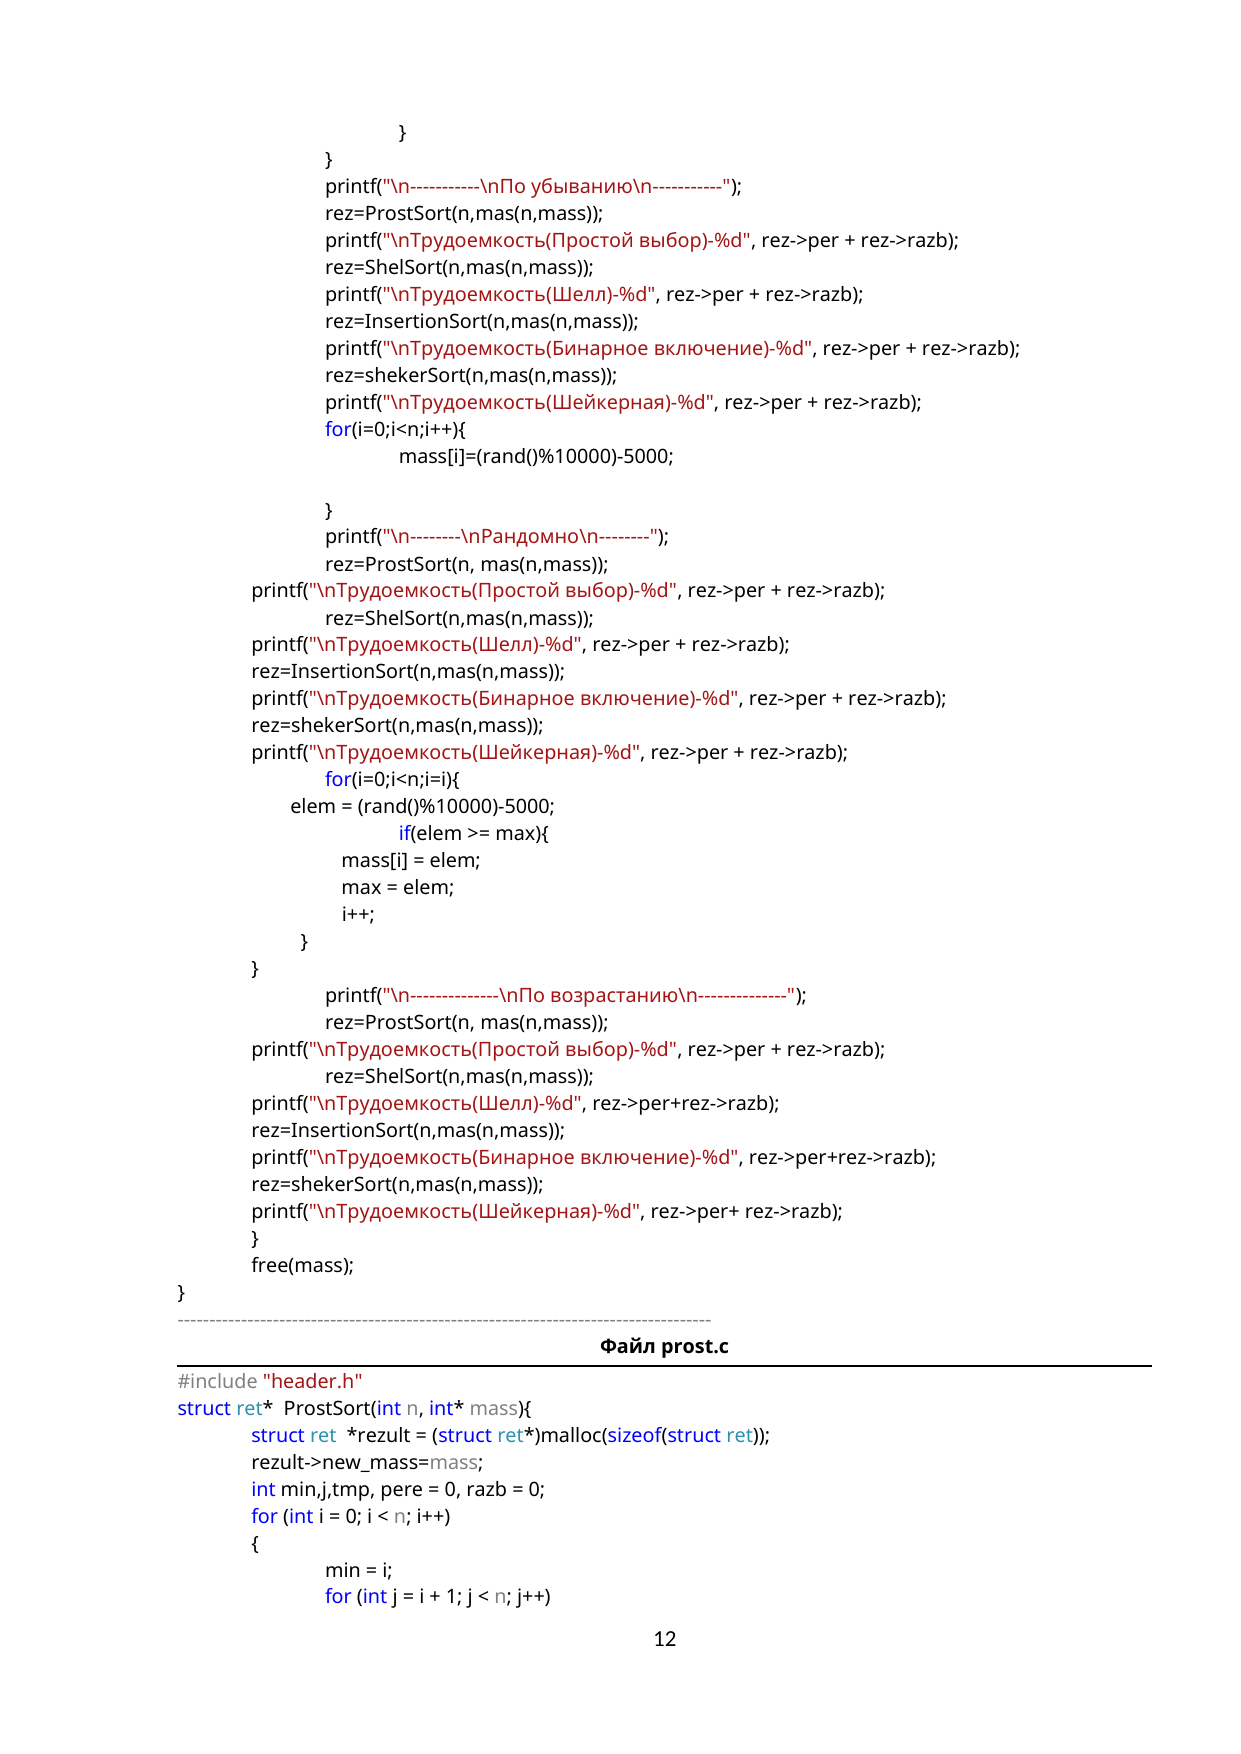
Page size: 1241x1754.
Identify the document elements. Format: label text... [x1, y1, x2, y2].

text int min,j,tmp, pere = 0, razb = 0; [177, 1475, 1152, 1502]
text printf("\nТрудоемкость(Шейкерная)-%d", rez->per+ rez->razb); [177, 1197, 1152, 1224]
text printf("\nТрудоемкость(Простой выбор)-%d", rez->per + rez->razb); [177, 577, 1152, 604]
text Файл prost.c [177, 1332, 1152, 1365]
text if(elem >= max){ [177, 819, 1152, 847]
text rez=ProstSort(n,mas(n,mass)); [177, 199, 1152, 226]
text rez=InsertionSort(n,mas(n,mass)); [177, 658, 1152, 685]
text rez=ShelSort(n,mas(n,mass)); [177, 1062, 1152, 1089]
text struct ret* ProstSort(int n, int* mass){ [177, 1394, 1152, 1421]
text printf("\nТрудоемкость(Шейкерная)-%d", rez->per + rez->razb); [177, 388, 1152, 415]
text free(mass); [177, 1251, 1152, 1278]
text for (int i = 0; i < n; i++) [177, 1502, 1152, 1529]
text } [177, 1278, 1152, 1305]
text printf("\n--------------\nПо возрастанию\n--------------"); [177, 981, 1152, 1008]
text printf("\nТрудоемкость(Шелл)-%d", rez->per+rez->razb); [177, 1089, 1152, 1116]
text } [177, 145, 1152, 172]
text mass[i] = elem; [177, 847, 1152, 873]
text for(i=0;i<n;i++){ [177, 415, 1152, 442]
text rez=ProstSort(n, mas(n,mass)); [177, 550, 1152, 577]
text printf("\nТрудоемкость(Простой выбор)-%d", rez->per + rez->razb); [177, 1035, 1152, 1062]
text rez=shekerSort(n,mas(n,mass)); [177, 712, 1152, 739]
text } [177, 954, 1152, 981]
text for(i=0;i<n;i=i){ [177, 766, 1152, 793]
text rez=InsertionSort(n,mas(n,mass)); [177, 307, 1152, 334]
text printf("\n--------\nРандомно\n--------"); [177, 523, 1152, 550]
text elem = (rand()%10000)-5000; [177, 793, 1152, 819]
text rez=InsertionSort(n,mas(n,mass)); [177, 1116, 1152, 1143]
text ------------------------------------------------------------------------------------ [177, 1305, 1152, 1332]
text printf("\nТрудоемкость(Бинарное включение)-%d", rez->per + rez->razb); [177, 685, 1152, 712]
text printf("\nТрудоемкость(Простой выбор)-%d", rez->per + rez->razb); [177, 226, 1152, 253]
text rez=ProstSort(n, mas(n,mass)); [177, 1008, 1152, 1035]
text printf("\nТрудоемкость(Бинарное включение)-%d", rez->per + rez->razb); [177, 334, 1152, 361]
text mass[i]=(rand()%10000)-5000; [177, 442, 1152, 469]
text struct ret *rezult = (struct ret*)malloc(sizeof(struct ret)); [177, 1421, 1152, 1448]
text } [177, 1224, 1152, 1251]
text rez=shekerSort(n,mas(n,mass)); [177, 361, 1152, 388]
text max = elem; [177, 873, 1152, 901]
text for (int j = i + 1; j < n; j++) [177, 1583, 1152, 1610]
text i++; [177, 901, 1152, 927]
text } [177, 118, 1152, 145]
text #include "header.h" [177, 1367, 1152, 1394]
text printf("\nТрудоемкость(Шелл)-%d", rez->per + rez->razb); [177, 631, 1152, 658]
text min = i; [177, 1556, 1152, 1583]
text rez=ShelSort(n,mas(n,mass)); [177, 253, 1152, 280]
text rez=shekerSort(n,mas(n,mass)); [177, 1170, 1152, 1197]
text printf("\nТрудоемкость(Бинарное включение)-%d", rez->per+rez->razb); [177, 1143, 1152, 1170]
text printf("\nТрудоемкость(Шейкерная)-%d", rez->per + rez->razb); [177, 739, 1152, 766]
text { [177, 1529, 1152, 1556]
text printf("\nТрудоемкость(Шелл)-%d", rez->per + rez->razb); [177, 280, 1152, 307]
text rez=ShelSort(n,mas(n,mass)); [177, 604, 1152, 631]
text rezult->new_mass=mass; [177, 1448, 1152, 1475]
text } [177, 496, 1152, 523]
text } [177, 927, 1152, 954]
text printf("\n-----------\nПо убыванию\n-----------"); [177, 172, 1152, 199]
